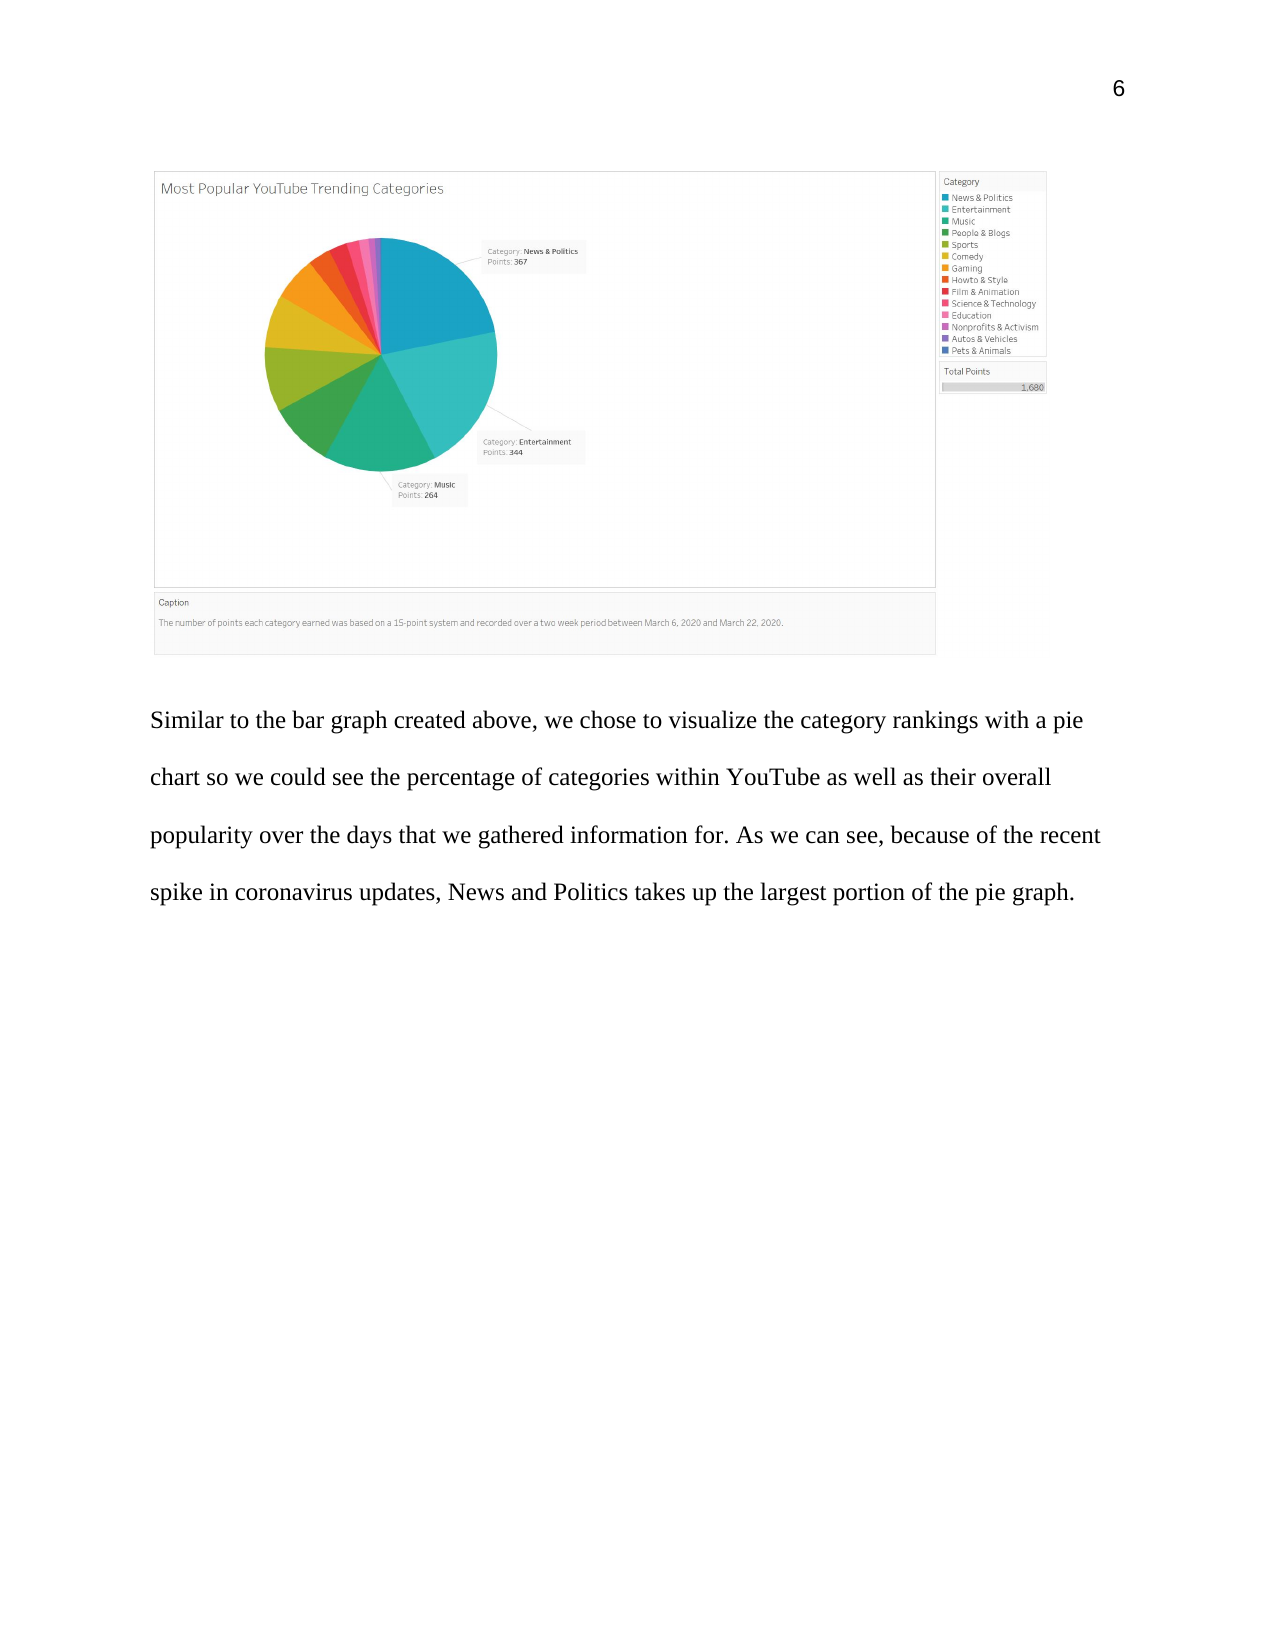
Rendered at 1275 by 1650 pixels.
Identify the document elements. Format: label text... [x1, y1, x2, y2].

text Similar to the bar graph created above, we chose to visualize the category rankings with a pie chart so we could see the percentage of categories within YouTube as well as their overall popularity over the days that we gathered information for. As we can see, because of the recent spike in coronavirus updates, News and Politics takes up the largest portion of the pie graph. [150, 652, 1125, 906]
picture [150, 171, 1050, 658]
